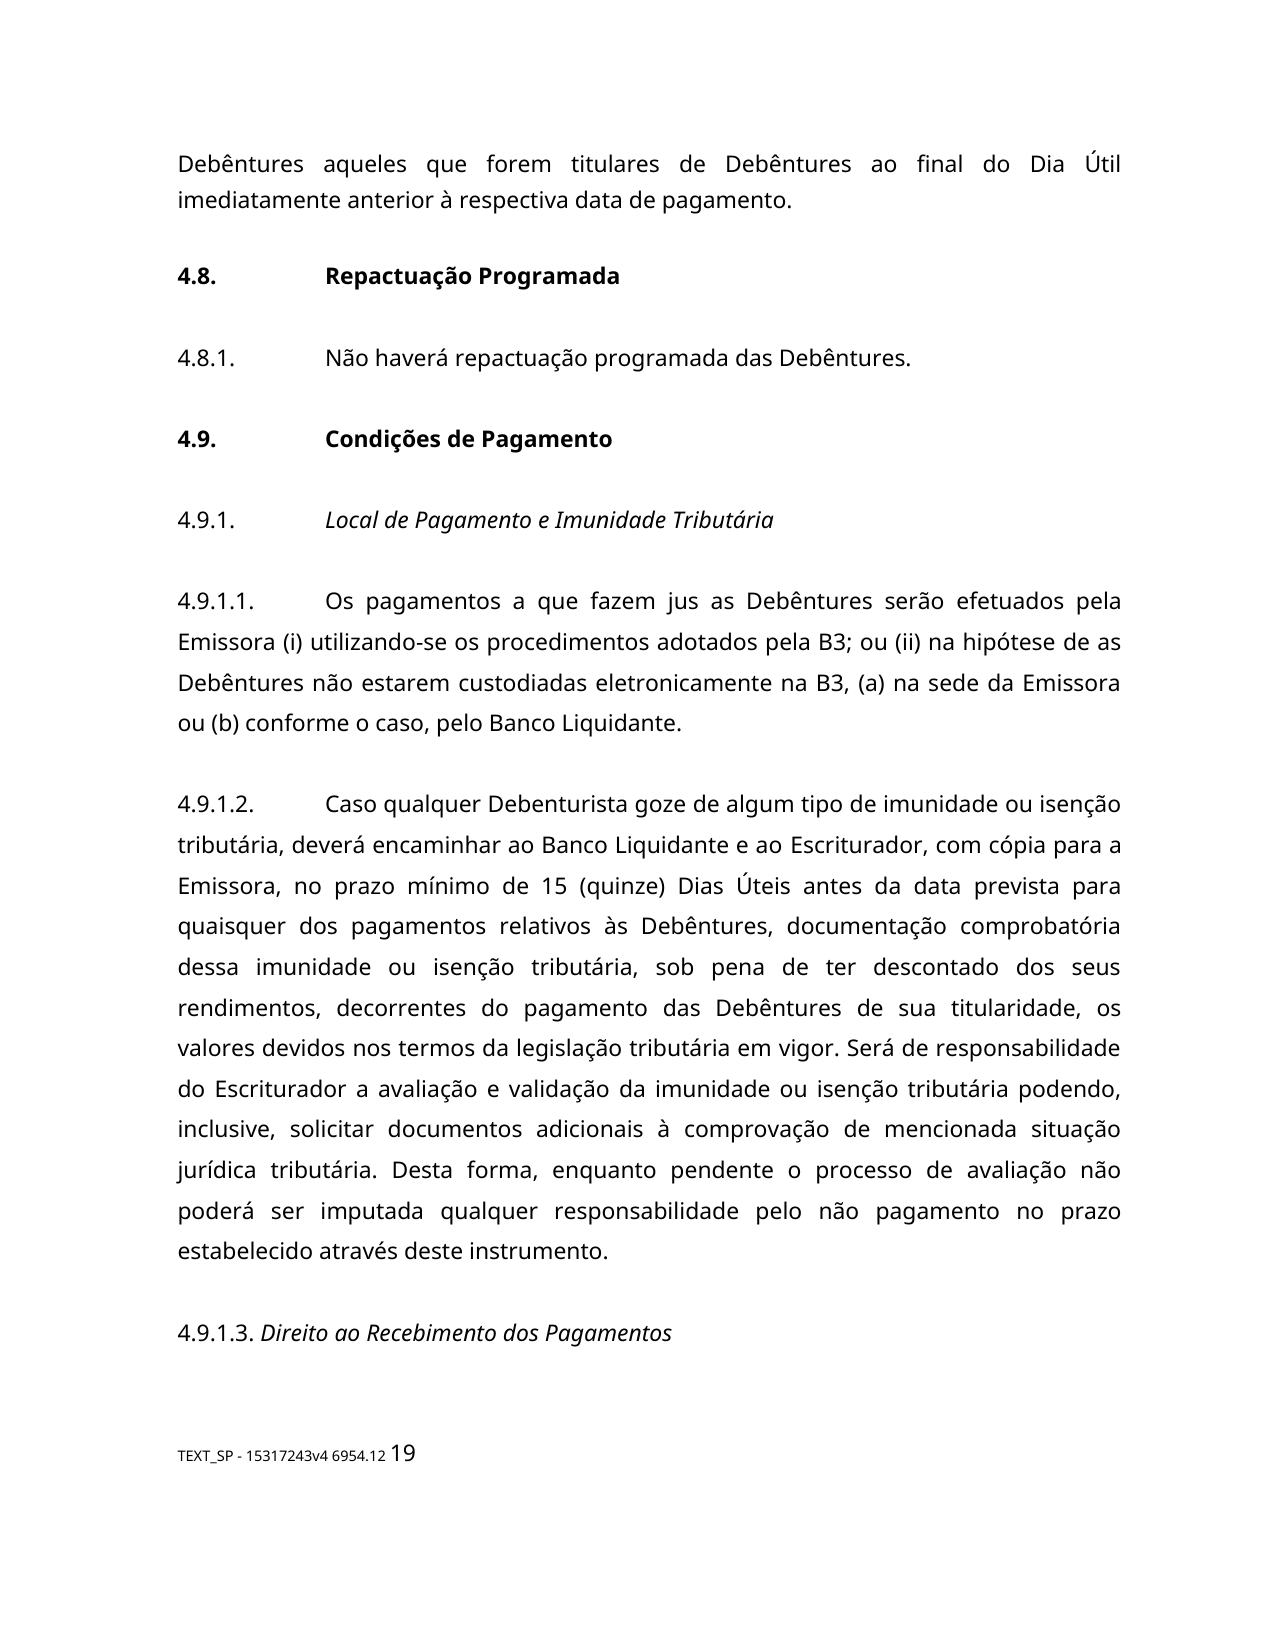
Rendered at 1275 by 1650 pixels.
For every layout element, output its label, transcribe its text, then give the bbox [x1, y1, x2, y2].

text 4.9. Condições de Pagamento [177, 423, 1122, 454]
text 4.9.1.2. Caso qualquer Debenturista goze de algum tipo de imunidade ou isenção tributária, deverá encaminhar ao Banco Liquidante e ao Escriturador, com cópia para a Emissora, no prazo mínimo de 15 (quinze) Dias Úteis antes da data prevista para quaisquer dos pagamentos relativos às Debêntures, documentação comprobatória dessa imunidade ou isenção tributária, sob pena de ter descontado dos seus rendimentos, decorrentes do pagamento das Debêntures de sua titularidade, os valores devidos nos termos da legislação tributária em vigor. Será de responsabilidade do Escriturador a avaliação e validação da imunidade ou isenção tributária podendo, inclusive, solicitar documentos adicionais à comprovação de mencionada situação jurídica tributária. Desta forma, enquanto pendente o processo de avaliação não poderá ser imputada qualquer responsabilidade pelo não pagamento no prazo estabelecido através deste instrumento. [177, 788, 1122, 1266]
text 4.9.1. Local de Pagamento e Imunidade Tributária [177, 504, 1122, 535]
text 4.9.1.1. Os pagamentos a que fazem jus as Debêntures serão efetuados pela Emissora (i) utilizando-se os procedimentos adotados pela B3; ou (ii) na hipótese de as Debêntures não estarem custodiadas eletronicamente na B3, (a) na sede da Emissora ou (b) conforme o caso, pelo Banco Liquidante. [177, 585, 1122, 738]
text 4.8.1. Não haverá repactuação programada das Debêntures. [177, 341, 1122, 373]
text 4.8. Repactuação Programada [177, 260, 1122, 291]
text 4.9.1.3. Direito ao Recebimento dos Pagamentos [177, 1316, 1122, 1348]
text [177, 148, 1122, 215]
